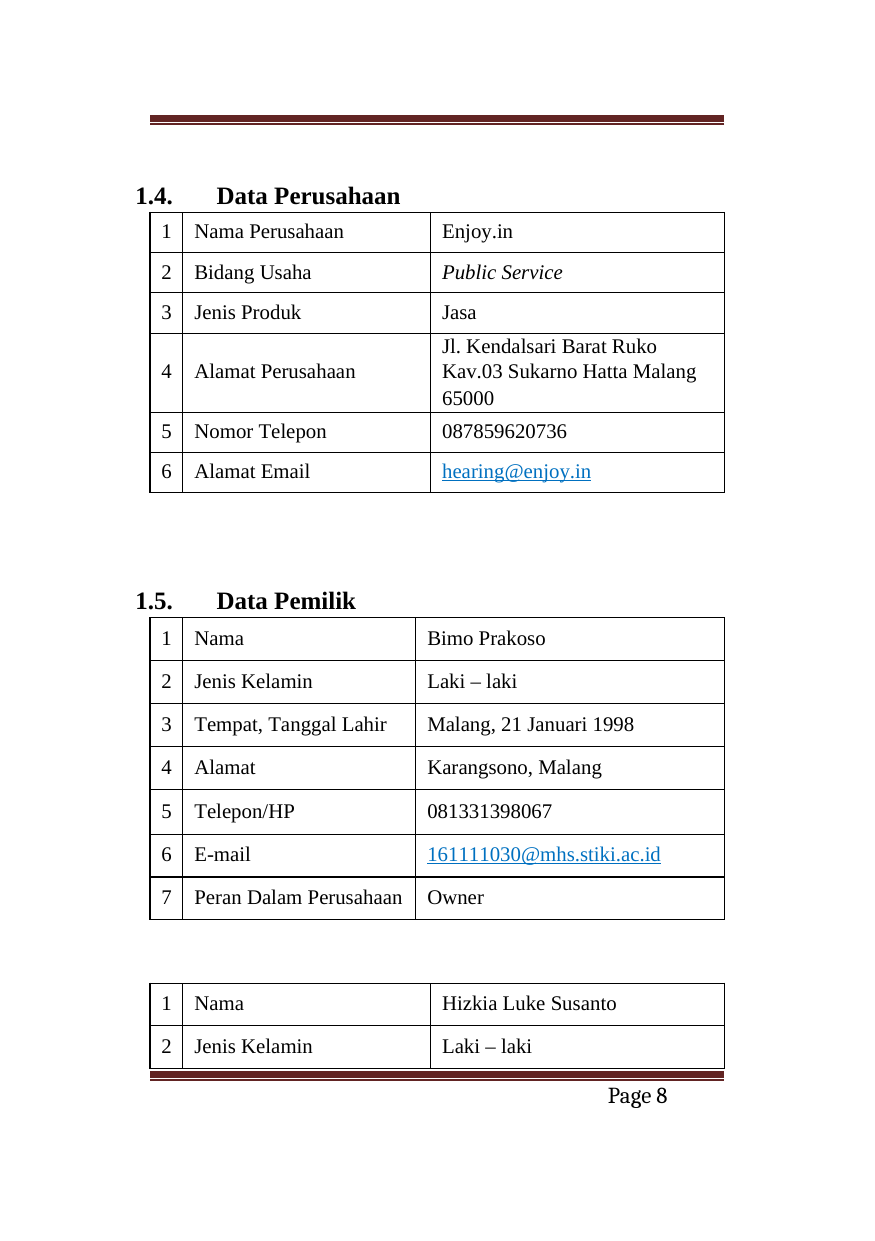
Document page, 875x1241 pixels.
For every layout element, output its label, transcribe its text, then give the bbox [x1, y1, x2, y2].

table_cell 6 [151, 453, 182, 492]
table_cell 3 [151, 704, 182, 746]
table_cell Jenis Kelamin [183, 1026, 430, 1068]
table_cell Public Service [431, 253, 724, 292]
table_cell 087859620736 [431, 413, 724, 452]
table_cell Jasa [431, 293, 724, 332]
table_cell Nomor Telepon [183, 413, 430, 452]
table_cell Jl. Kendalsari Barat Ruko Kav.03 Sukarno Hatta Malang 65000 [431, 334, 724, 412]
table_header 1 [151, 213, 182, 252]
table_header Nama [183, 618, 415, 660]
table_cell Bidang Usaha [183, 253, 430, 292]
table_cell Karangsono, Malang [416, 747, 724, 789]
table_cell hearing@enjoy.in [431, 453, 724, 492]
table_cell 2 [151, 661, 182, 703]
table_cell Jenis Kelamin [183, 661, 415, 703]
table_header Bimo Prakoso [416, 618, 724, 660]
table_cell Alamat [183, 747, 415, 789]
table_cell Alamat Perusahaan [183, 334, 430, 412]
table_header 1 [151, 618, 182, 660]
table_cell Malang, 21 Januari 1998 [416, 704, 724, 746]
table_cell 6 [151, 835, 182, 876]
table_cell Alamat Email [183, 453, 430, 492]
table_header Enjoy.in [431, 213, 724, 252]
table_cell 161111030@mhs.stiki.ac.id [416, 835, 724, 876]
table_cell 2 [151, 1026, 182, 1068]
table_cell Jenis Produk [183, 293, 430, 332]
table_cell E-mail [183, 835, 415, 876]
table_cell 081331398067 [416, 790, 724, 833]
table_header Nama [183, 984, 430, 1025]
table_cell Peran Dalam Perusahaan [183, 878, 415, 919]
table_cell Owner [416, 878, 724, 919]
text 1.5. Data Pemilik [135, 586, 724, 615]
table_cell Telepon/HP [183, 790, 415, 833]
table_cell 3 [151, 293, 182, 332]
table_header Hizkia Luke Susanto [431, 984, 724, 1025]
table_cell Laki – laki [416, 661, 724, 703]
table_cell 5 [151, 413, 182, 452]
table_cell 4 [151, 747, 182, 789]
table_cell 4 [151, 334, 182, 412]
table_header Nama Perusahaan [183, 213, 430, 252]
text 1.4. Data Perusahaan [135, 181, 724, 209]
table_cell Tempat, Tanggal Lahir [183, 704, 415, 746]
table_cell Laki – laki [431, 1026, 724, 1068]
table_cell 7 [151, 878, 182, 919]
table_cell 5 [151, 790, 182, 833]
table_header 1 [151, 984, 182, 1025]
table_cell 2 [151, 253, 182, 292]
